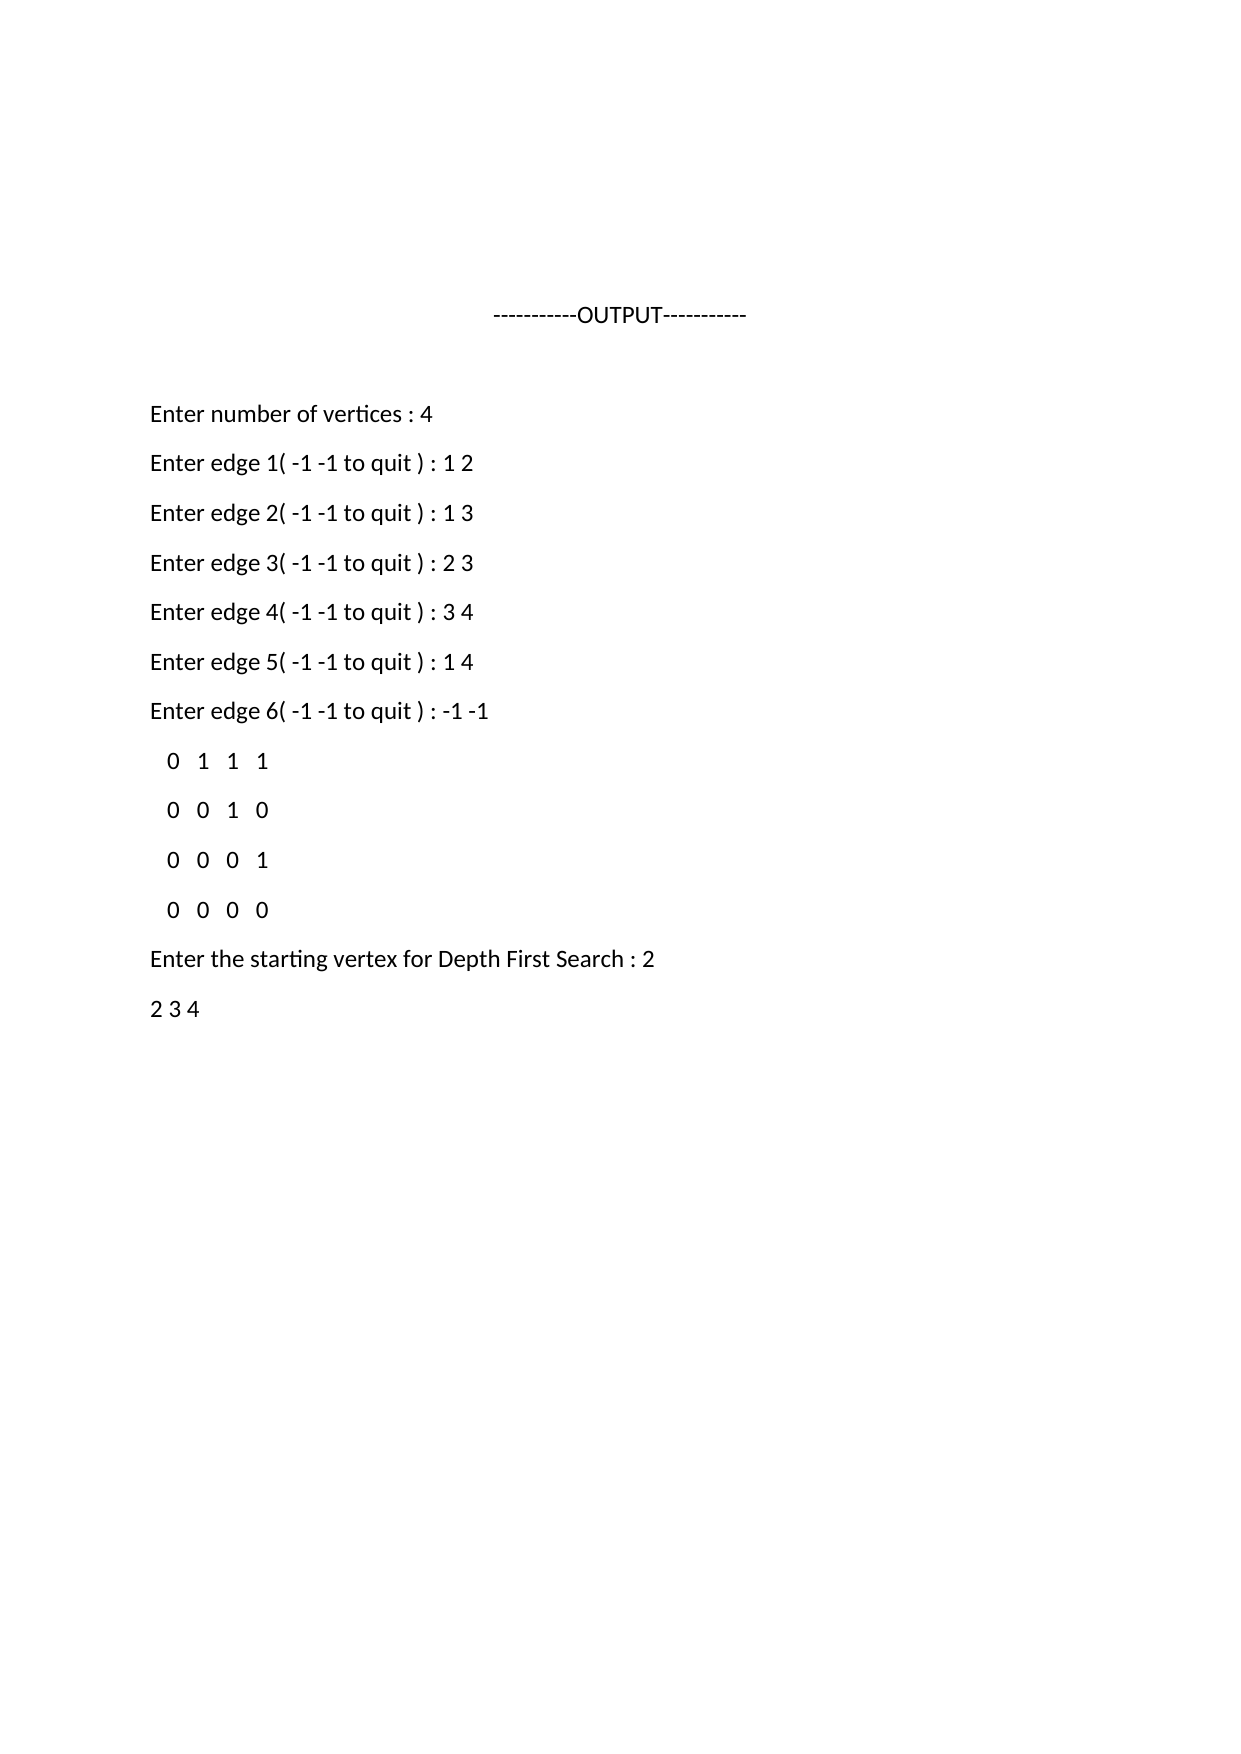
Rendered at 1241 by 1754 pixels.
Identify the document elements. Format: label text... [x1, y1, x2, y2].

text Enter edge 3( -1 -1 to quit ) : 2 3 [150, 547, 1090, 577]
text 0 1 1 1 [150, 745, 1090, 776]
text -----------OUTPUT----------- [150, 299, 1090, 329]
text Enter edge 5( -1 -1 to quit ) : 1 4 [150, 646, 1090, 676]
text Enter edge 2( -1 -1 to quit ) : 1 3 [150, 497, 1090, 528]
text 0 0 0 0 [150, 894, 1090, 924]
text 2 3 4 [150, 993, 1090, 1023]
text Enter number of vertices : 4 [150, 398, 1090, 428]
text Enter edge 1( -1 -1 to quit ) : 1 2 [150, 447, 1090, 478]
text Enter edge 4( -1 -1 to quit ) : 3 4 [150, 596, 1090, 627]
text Enter edge 6( -1 -1 to quit ) : -1 -1 [150, 695, 1090, 726]
text 0 0 1 0 [150, 794, 1090, 825]
text Enter the starting vertex for Depth First Search : 2 [150, 943, 1090, 974]
text 0 0 0 1 [150, 844, 1090, 875]
